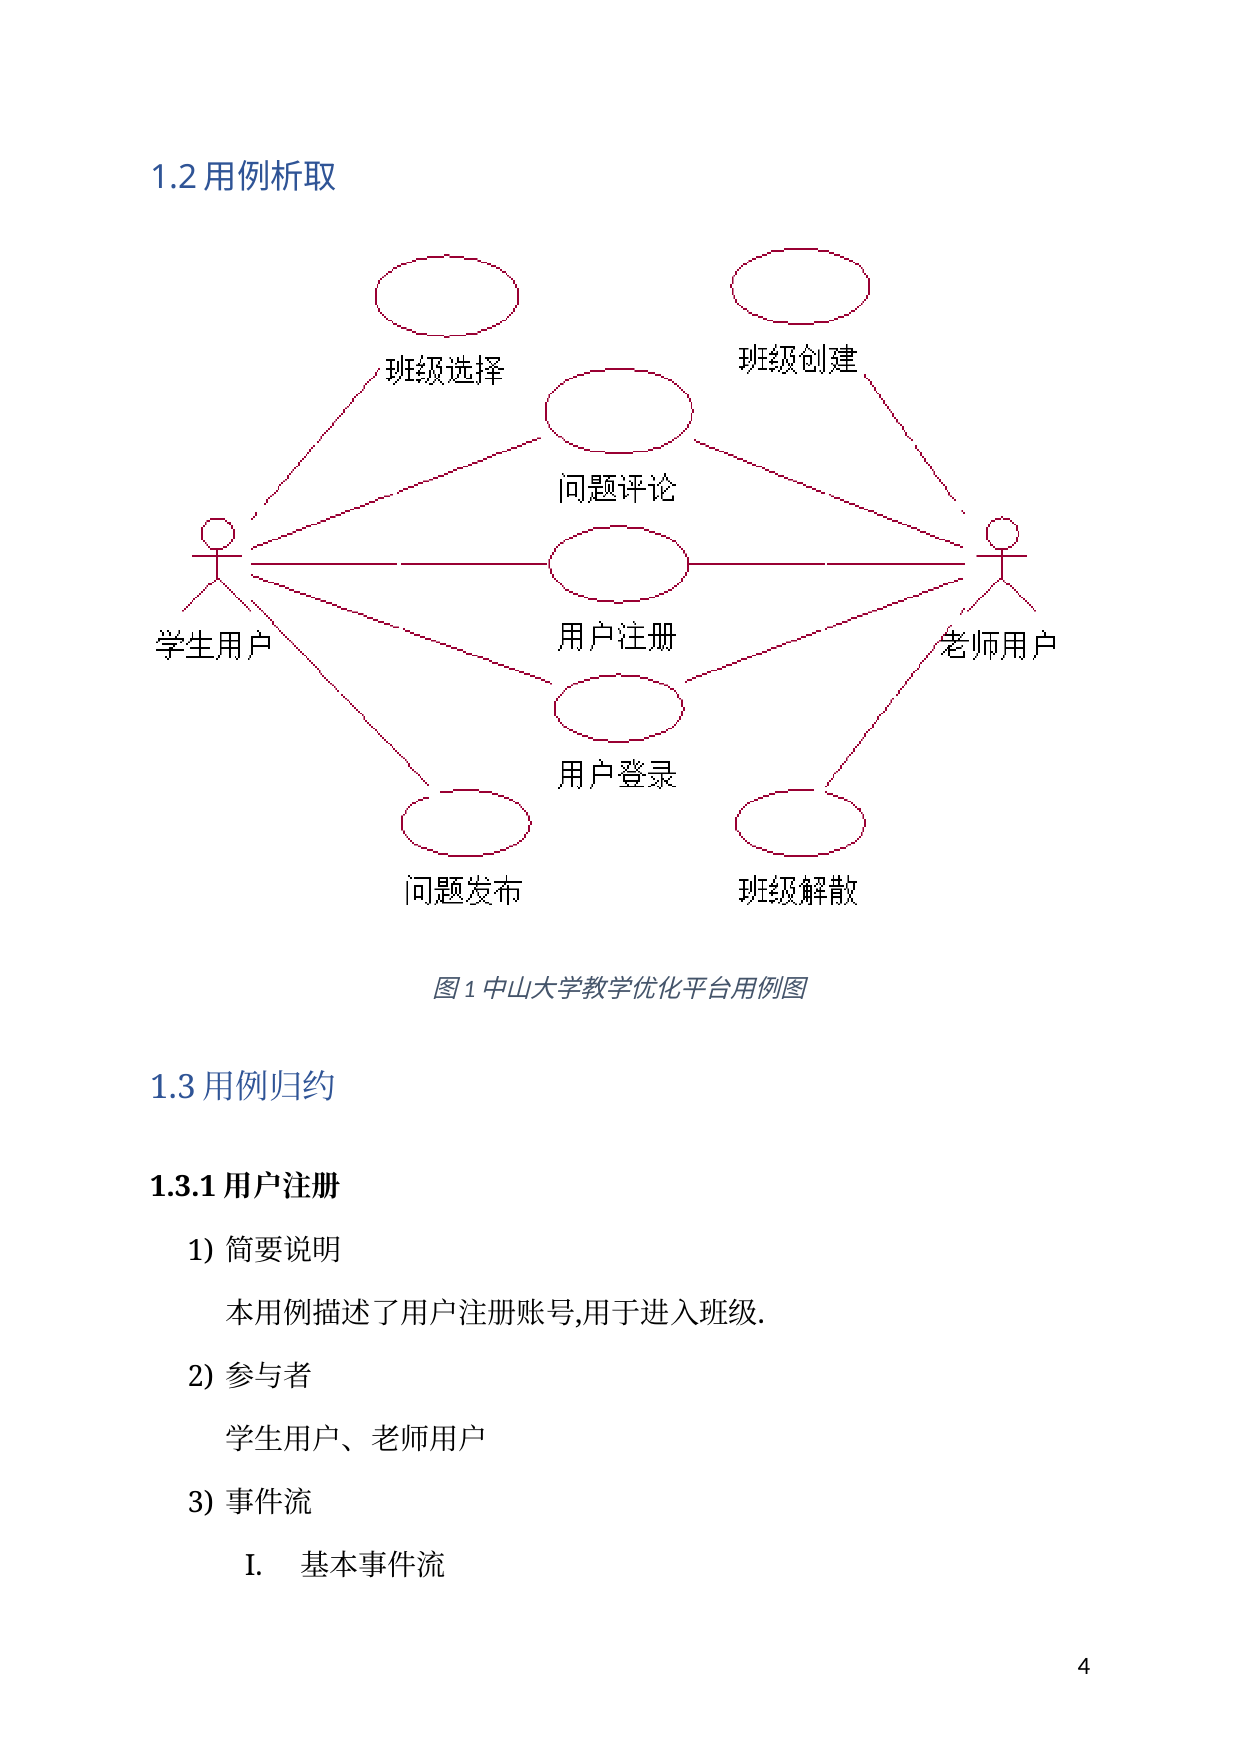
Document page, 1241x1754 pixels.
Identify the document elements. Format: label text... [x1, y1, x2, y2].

text 1.3.1 用户注册 [150, 1163, 1090, 1205]
subtitle 1.3用例归约 [150, 1061, 1090, 1109]
text 学生用户、老师用户 [150, 1416, 1090, 1458]
list 参与者 [187, 1353, 1090, 1395]
text 图 1中山大学教学优化平台用例图 [150, 969, 1090, 1005]
text 本用例描述了用户注册账号,用于进入班级. [150, 1289, 1090, 1332]
list 简要说明 [187, 1226, 1090, 1268]
list 事件流 [187, 1478, 1090, 1521]
subtitle 1.2用例析取 [150, 150, 1090, 198]
list 基本事件流 [262, 1542, 1090, 1584]
picture [150, 234, 1090, 918]
